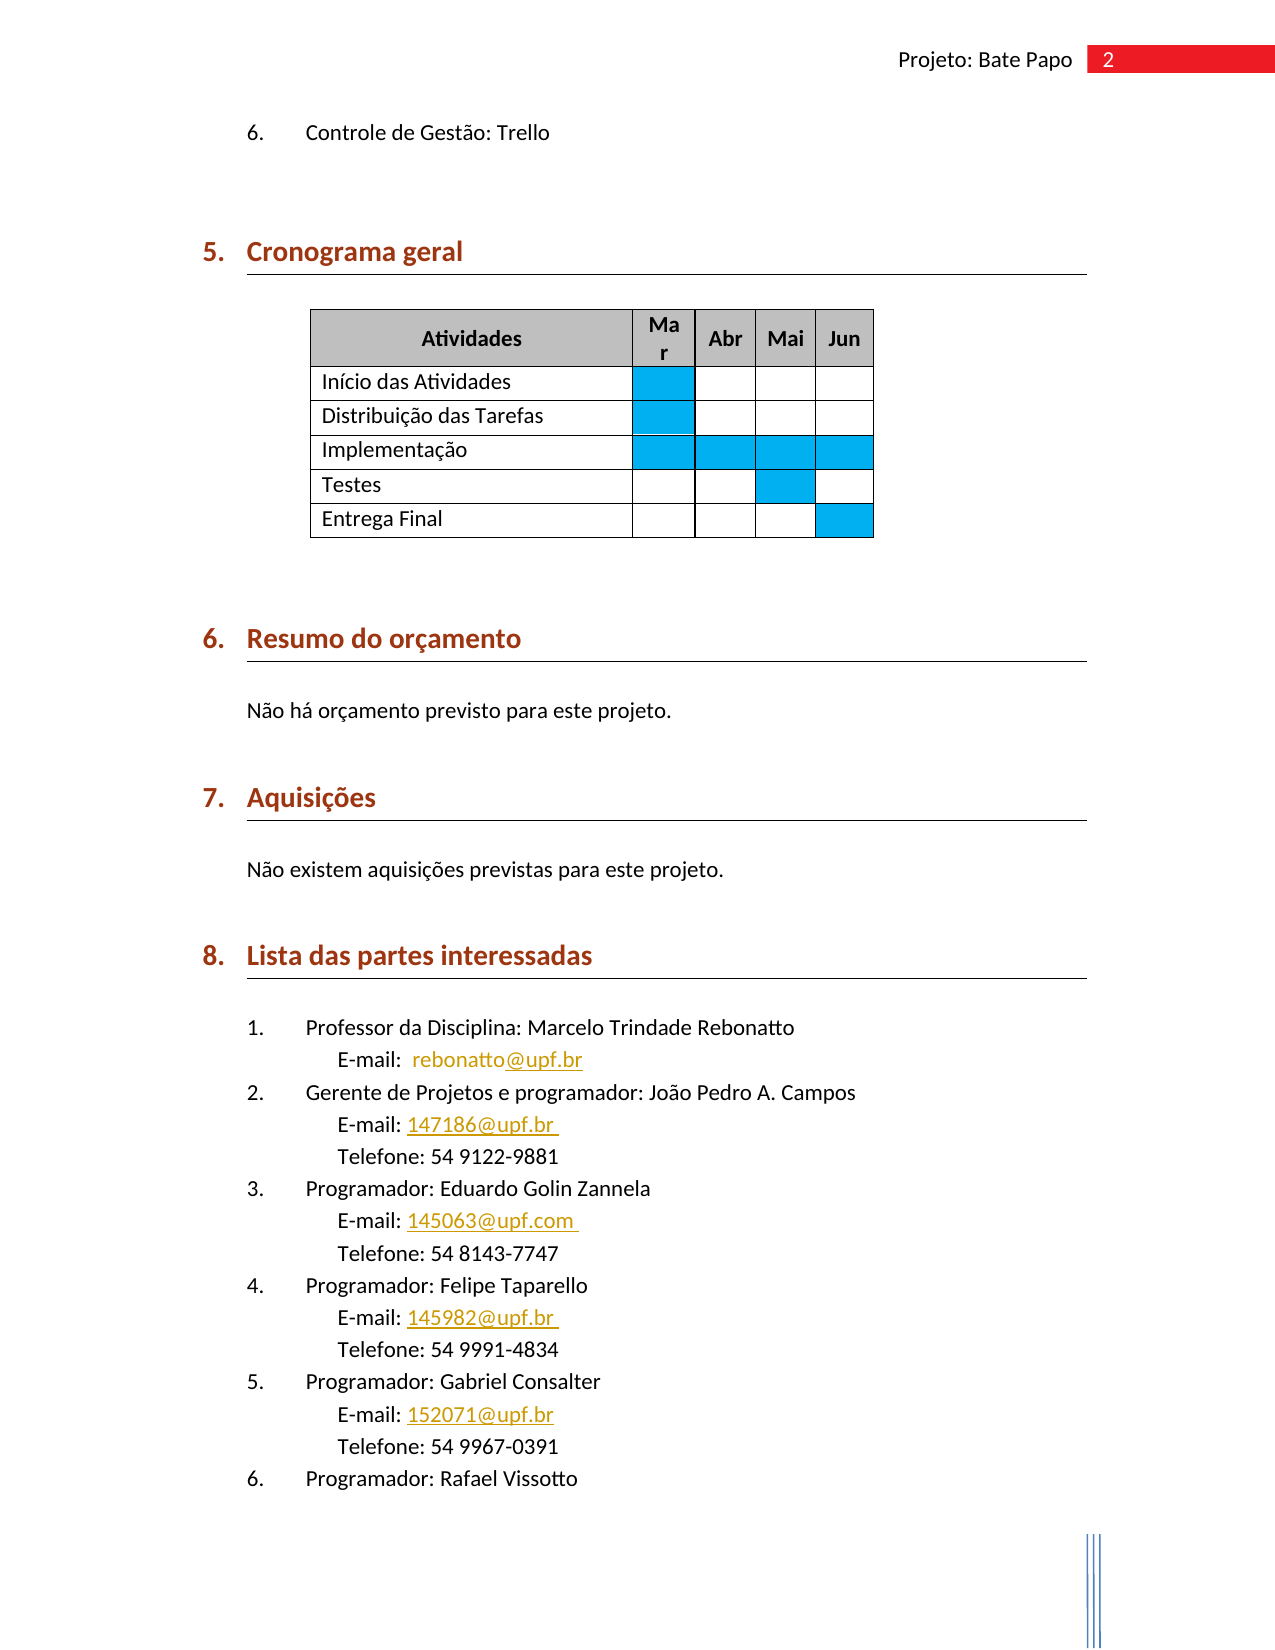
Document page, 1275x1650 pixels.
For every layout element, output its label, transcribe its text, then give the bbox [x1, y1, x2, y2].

list Controle de Gestão: Trello [247, 118, 1087, 146]
list Programador: Eduardo Golin Zannela [247, 1174, 1087, 1202]
subtitle Aquisições [202, 779, 1087, 814]
list Telefone: 54 9122-9881 [337, 1142, 1087, 1170]
table_header Mar [633, 310, 694, 366]
table_cell [816, 470, 873, 503]
list E-mail: rebonatto@upf.br [306, 1046, 1087, 1074]
table_cell [696, 401, 755, 434]
table_cell [633, 367, 694, 400]
table_cell [633, 401, 694, 434]
table_cell [696, 436, 755, 469]
table_cell [756, 504, 815, 537]
list Telefone: 54 9967-0391 [306, 1432, 1087, 1460]
list Telefone: 54 8143-7747 [306, 1239, 1087, 1267]
list E-mail: 145982@upf.br [337, 1303, 1087, 1331]
table_cell Implementação [311, 436, 632, 469]
table_cell Entrega Final [311, 504, 632, 537]
table_cell [756, 470, 815, 503]
table_header Jun [816, 310, 873, 366]
list Professor da Disciplina: Marcelo Trindade Rebonatto [247, 1013, 1087, 1041]
table_cell [633, 470, 694, 503]
table_cell Testes [311, 470, 632, 503]
table_cell Distribuição das Tarefas [311, 401, 632, 434]
table_cell [696, 504, 755, 537]
subtitle Resumo do orçamento [202, 620, 1087, 656]
list Telefone: 54 9991-4834 [306, 1335, 1087, 1363]
table_cell [633, 504, 694, 537]
table_header Atividades [311, 310, 632, 366]
table_cell [696, 470, 755, 503]
table_cell [816, 436, 873, 469]
table_cell [816, 367, 873, 400]
table_cell [756, 436, 815, 469]
table_cell [633, 436, 694, 469]
subtitle Cronograma geral [202, 233, 1087, 268]
list Programador: Felipe Taparello [247, 1271, 1087, 1299]
table_cell [816, 504, 873, 537]
list E-mail: 145063@upf.com [337, 1207, 1087, 1234]
text Não existem aquisições previstas para este projeto. [247, 855, 1087, 883]
table_cell [756, 401, 815, 434]
list E-mail: 147186@upf.br [337, 1110, 1087, 1138]
table_cell [756, 367, 815, 400]
table_cell [816, 401, 873, 434]
table_header Mai [756, 310, 815, 366]
list E-mail: 152071@upf.br [337, 1400, 1087, 1428]
table_header Abr [696, 310, 755, 366]
table_cell [696, 367, 755, 400]
text Não há orçamento previsto para este projeto. [247, 697, 1087, 724]
list Gerente de Projetos e programador: João Pedro A. Campos [247, 1078, 1087, 1106]
list Programador: Rafael Vissotto [247, 1464, 1087, 1492]
table_cell Início das Atividades [311, 367, 632, 400]
list Programador: Gabriel Consalter [247, 1367, 1087, 1396]
subtitle Lista das partes interessadas [202, 937, 1087, 973]
